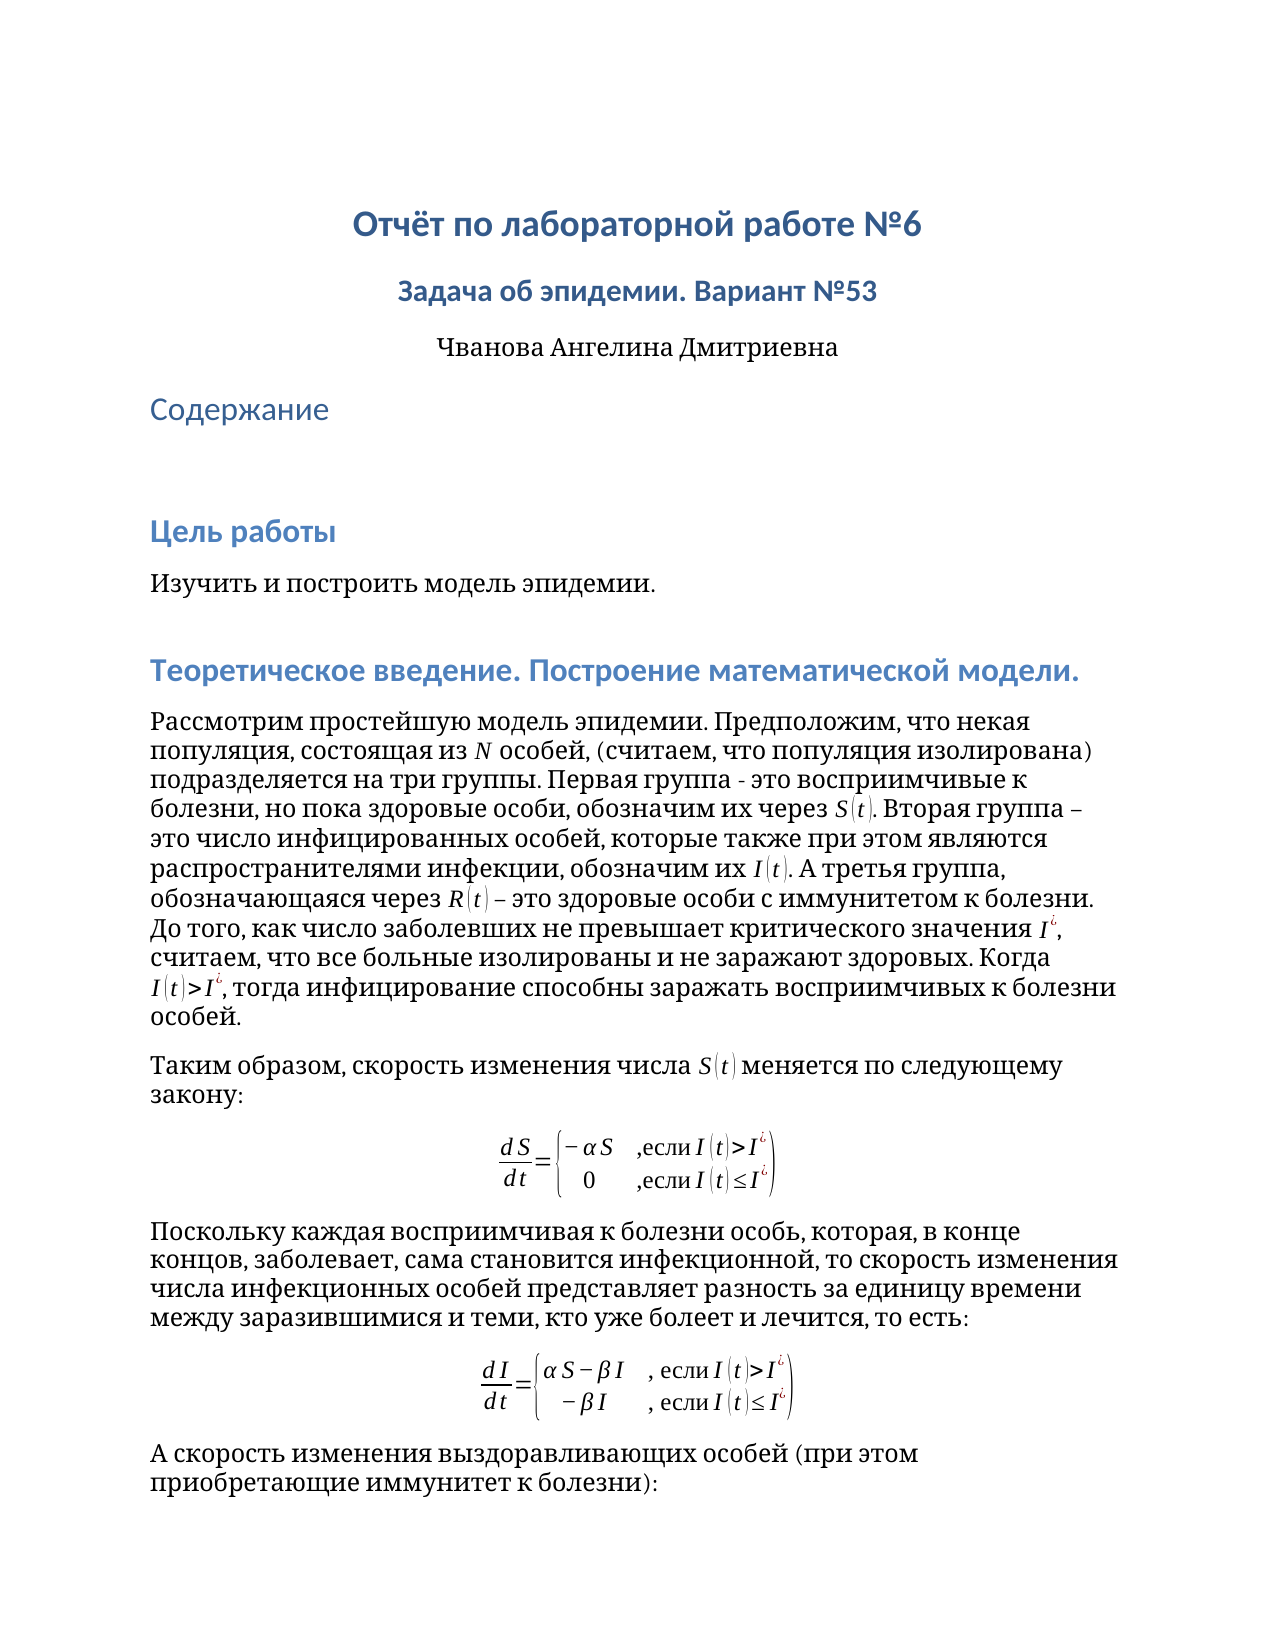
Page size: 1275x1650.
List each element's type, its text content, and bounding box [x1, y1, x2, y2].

subtitle Теоретическое введение. Построение математической модели. [150, 649, 1125, 689]
text Таким образом, скорость изменения числа меняется по следующему закону: [150, 1051, 1125, 1110]
title Отчёт по лабораторной работе №6 [150, 200, 1125, 246]
text Поскольку каждая восприимчивая к болезни особь, которая, в конце концов, заболевает, сама становится инфекционной, то скорость изменения числа инфекционных особей представляет разность за единицу времени между заразившимися и теми, кто уже болеет и лечится, то есть: [150, 1218, 1125, 1333]
subtitle Цель работы [150, 510, 1125, 551]
text А скорость изменения выздоравливающих особей (при этом приобретающие иммунитет к болезни): [150, 1440, 1125, 1498]
subtitle Задача об эпидемии. Вариант №53 [150, 271, 1125, 309]
text Рассмотрим простейшую модель эпидемии. Предположим, что некая популяция, состоящая из особей, (считаем, что популяция изолирована) подразделяется на три группы. Первая группа - это восприимчивые к болезни, но пока здоровые особи, обозначим их через . Вторая группа – это число инфицированных особей, которые также при этом являются распространителями инфекции, обозначим их . А третья группа, обозначающаяся через – это здоровые особи с иммунитетом к болезни. До того, как число заболевших не превышает критического значения , считаем, что все больные изолированы и не заражают здоровых. Когда , тогда инфицирование способны заражать восприимчивых к болезни особей. [150, 708, 1125, 1032]
text Чванова Ангелина Дмитриевна [150, 334, 1125, 363]
text Изучить и построить модель эпидемии. [150, 570, 1125, 599]
